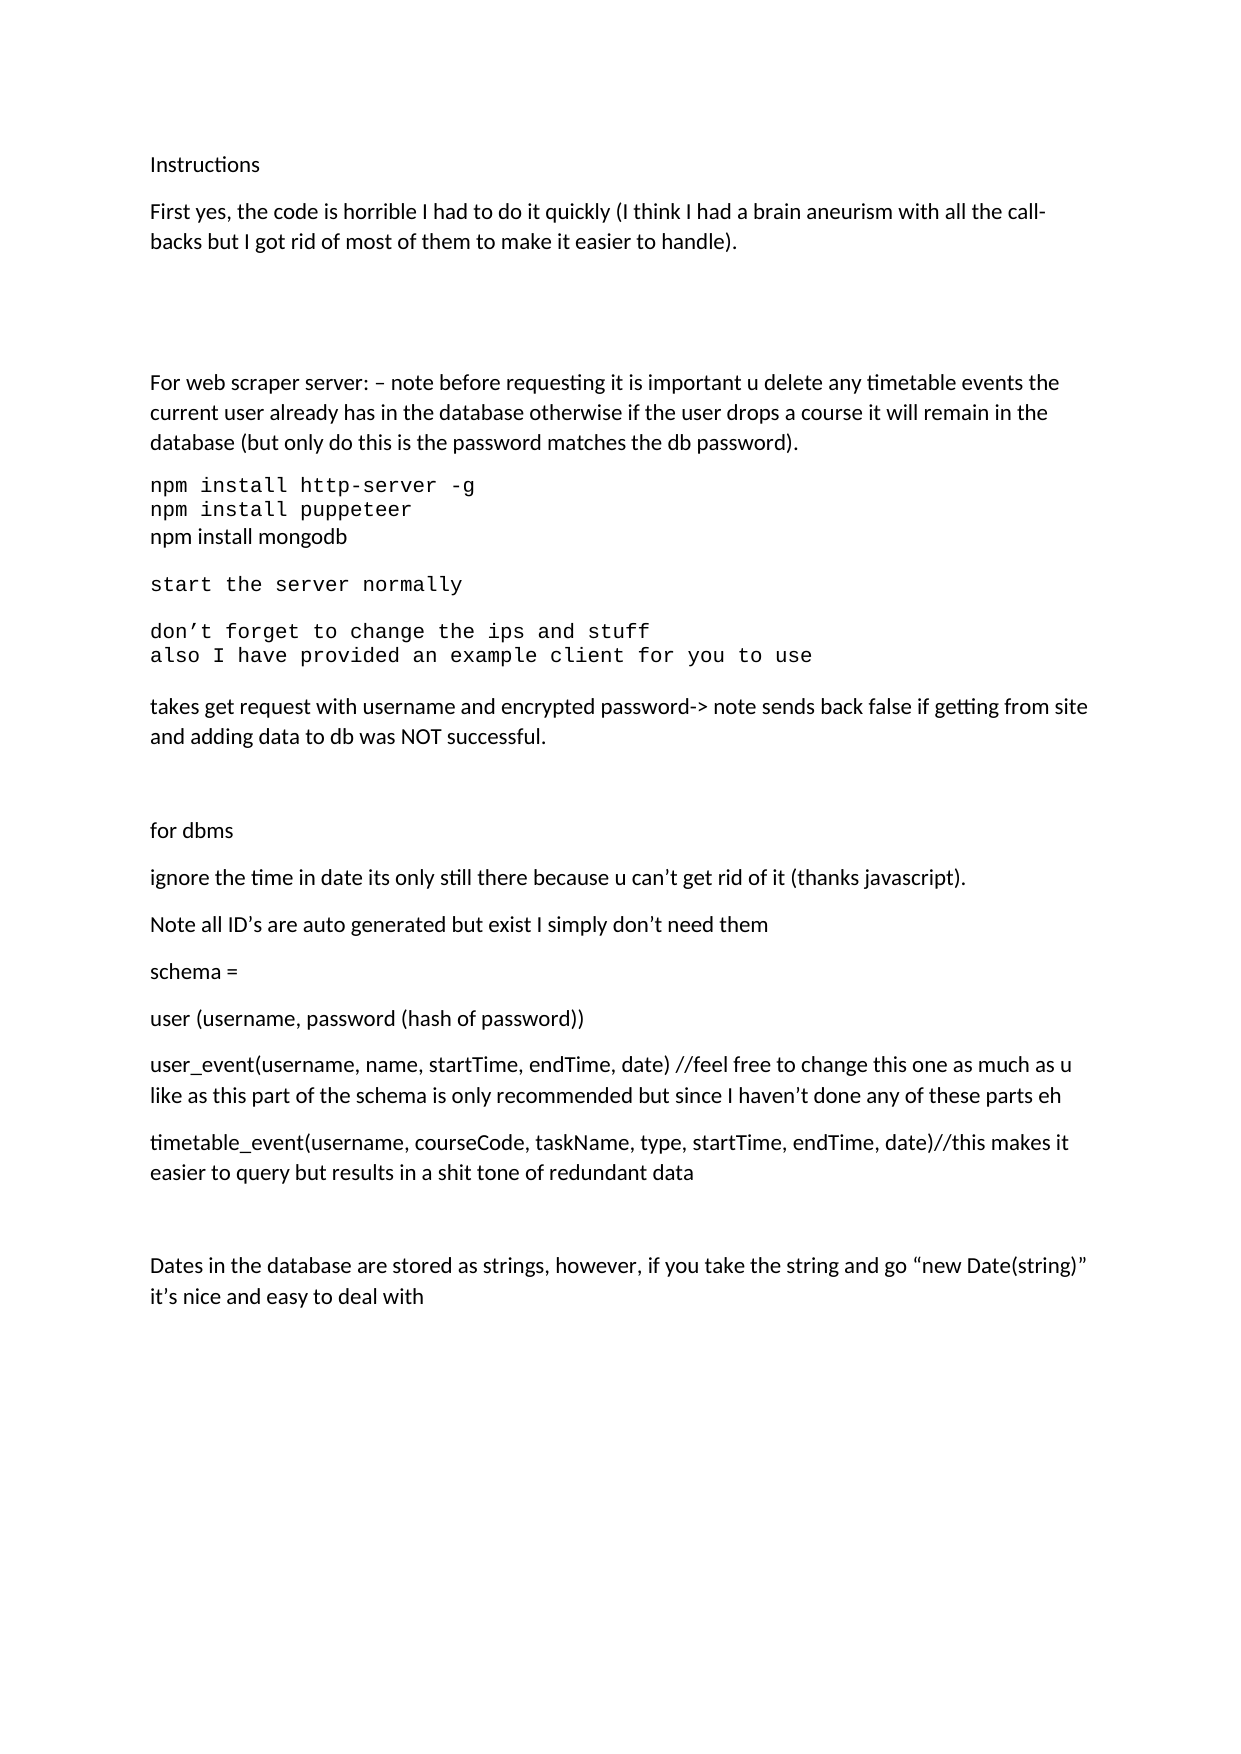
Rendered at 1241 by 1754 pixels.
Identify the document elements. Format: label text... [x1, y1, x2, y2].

text npm install puppeteer [150, 499, 1090, 522]
text Instructions [150, 150, 1090, 178]
text Dates in the database are stored as strings, however, if you take the string and go “new Date(string)” it’s nice and easy to deal with [150, 1252, 1090, 1310]
text also I have provided an example client for you to use [150, 645, 1090, 668]
text For web scraper server: – note before requesting it is important u delete any timetable events the current user already has in the database otherwise if the user drops a course it will remain in the database (but only do this is the password matches the db password). [150, 368, 1090, 456]
text npm install mongodb [150, 522, 1090, 550]
text schema = [150, 957, 1090, 985]
text takes get request with username and encrypted password-> note sends back false if getting from site and adding data to db was NOT successful. [150, 692, 1090, 750]
text timetable_event(username, courseCode, taskName, type, startTime, endTime, date)//this makes it easier to query but results in a shit tone of redundant data [150, 1128, 1090, 1186]
text user (username, password (hash of password)) [150, 1004, 1090, 1032]
text don’t forget to change the ips and stuff [150, 621, 1090, 645]
text npm install http-server -g [150, 475, 1090, 499]
text Note all ID’s are auto generated but exist I simply don’t need them [150, 910, 1090, 938]
text user_event(username, name, startTime, endTime, date) //feel free to change this one as much as u like as this part of the schema is only recommended but since I haven’t done any of these parts eh [150, 1051, 1090, 1109]
text for dbms [150, 816, 1090, 844]
text start the server normally [150, 574, 1090, 598]
text First yes, the code is horrible I had to do it quickly (I think I had a brain aneurism with all the call-backs but I got rid of most of them to make it easier to handle). [150, 197, 1090, 255]
text ignore the time in date its only still there because u can’t get rid of it (thanks javascript). [150, 863, 1090, 891]
